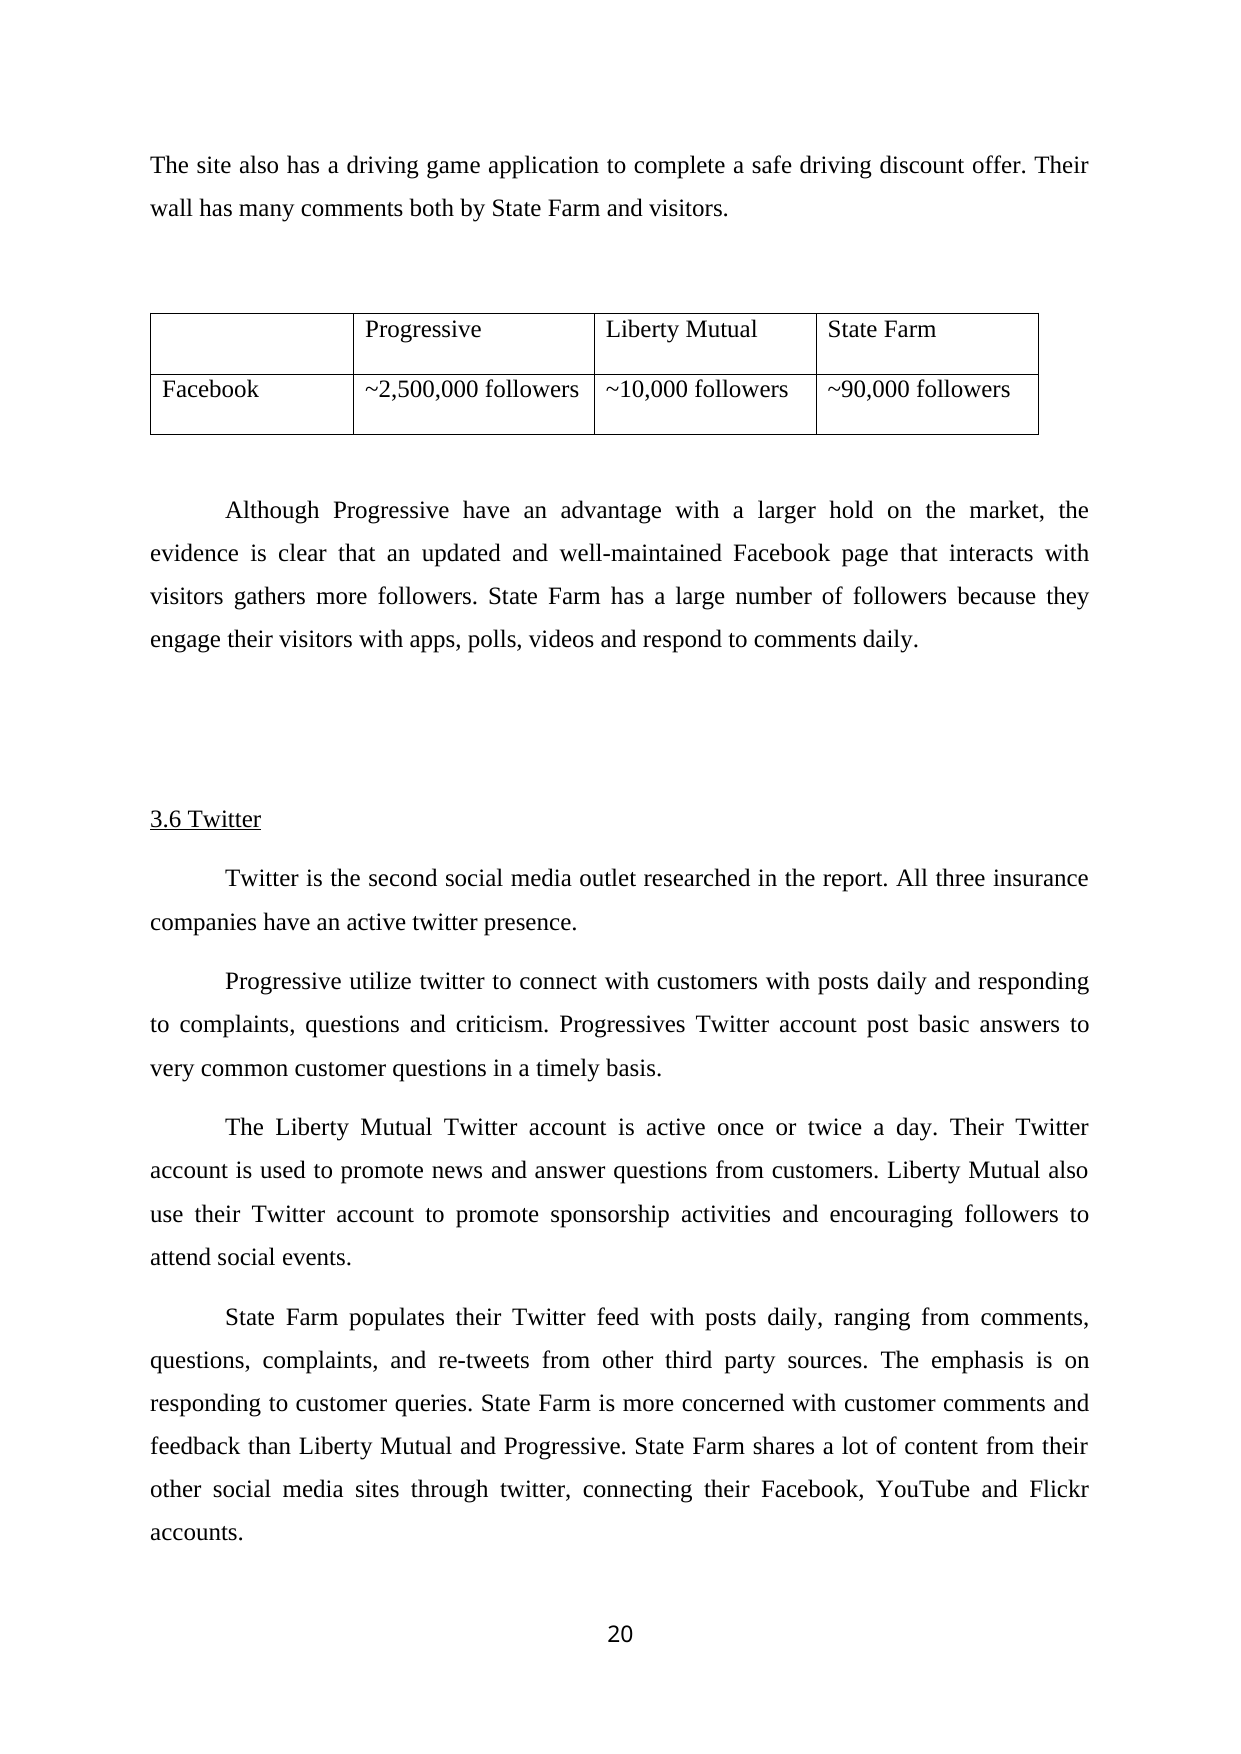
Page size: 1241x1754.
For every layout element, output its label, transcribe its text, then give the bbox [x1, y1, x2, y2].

text State Farm populates their Twitter feed with posts daily, ranging from comments, questions, complaints, and re-tweets from other third party sources. The emphasis is on responding to customer queries. State Farm is more concerned with customer comments and feedback than Liberty Mutual and Progressive. State Farm shares a lot of content from their other social media sites through twitter, connecting their Facebook, YouTube and Flickr accounts. [150, 1302, 1090, 1546]
text The Liberty Mutual Twitter account is active once or twice a day. Their Twitter account is used to promote news and answer questions from customers. Liberty Mutual also use their Twitter account to promote sponsorship activities and encouraging followers to attend social events. [150, 1112, 1090, 1271]
table_cell ~2,500,000 followers [354, 375, 594, 434]
table_cell ~10,000 followers [595, 375, 816, 434]
table_header [151, 314, 353, 373]
text Twitter is the second social media outlet researched in the report. All three insurance companies have an active twitter presence. [150, 863, 1090, 935]
table_header Liberty Mutual [595, 314, 816, 373]
table_cell Facebook [151, 375, 353, 434]
text 3.6 Twitter [150, 804, 1090, 832]
text Although Progressive have an advantage with a larger hold on the market, the evidence is clear that an updated and well-maintained Facebook page that interacts with visitors gathers more followers. State Farm has a large number of followers because they engage their visitors with apps, polls, videos and respond to comments daily. [150, 495, 1090, 653]
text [150, 150, 1090, 222]
text Progressive utilize twitter to connect with customers with posts daily and responding to complaints, questions and criticism. Progressives Twitter account post basic answers to very common customer questions in a timely basis. [150, 966, 1090, 1081]
table_cell ~90,000 followers [817, 375, 1038, 434]
table_header Progressive [354, 314, 594, 373]
table_header State Farm [817, 314, 1038, 373]
